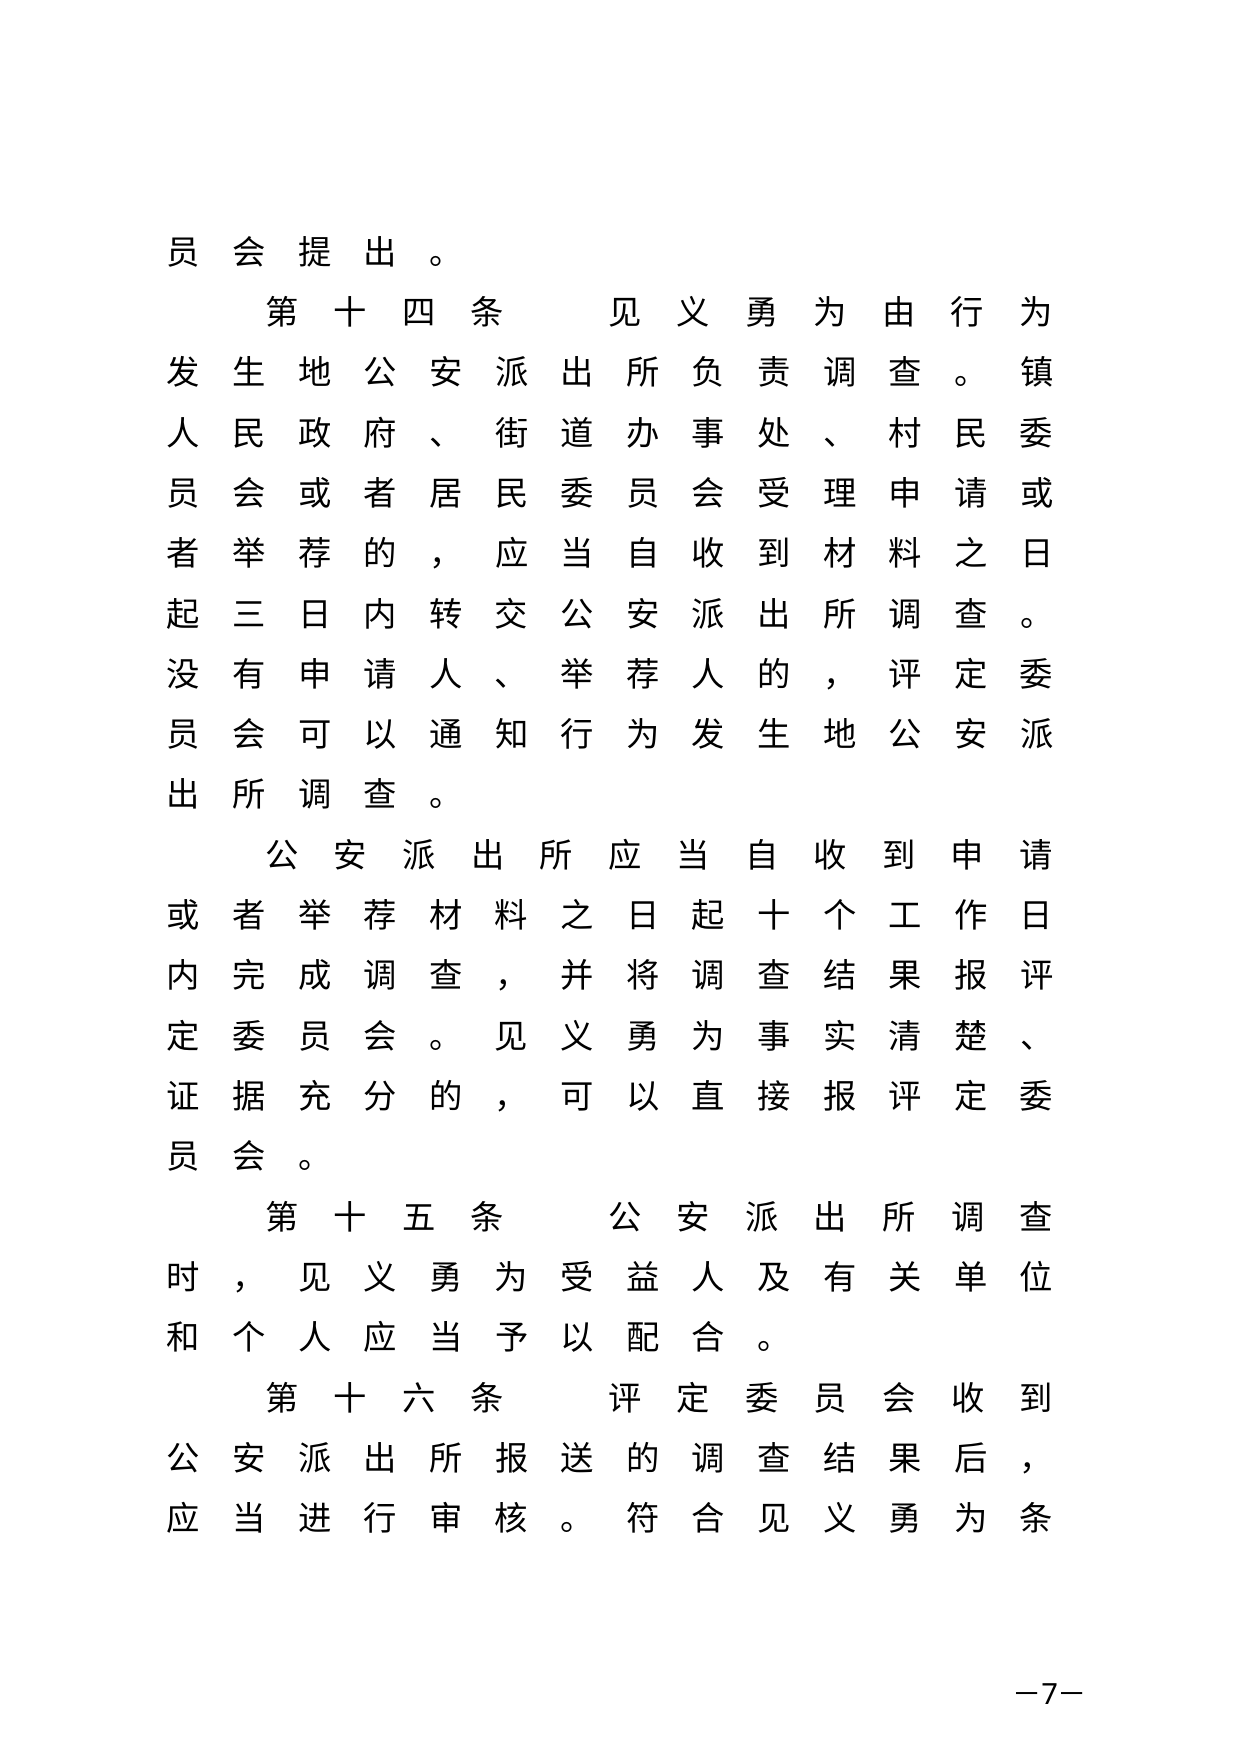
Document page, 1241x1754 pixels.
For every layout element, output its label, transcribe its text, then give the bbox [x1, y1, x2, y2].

text 公安派出所应当自收到申请或者举荐材料之日起十个工作日内完成调查，并将调查结果报评定委员会。见义勇为事实清楚、证据充分的，可以直接报评定委员会。 [167, 822, 1085, 1184]
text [167, 219, 1085, 280]
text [167, 1365, 1085, 1546]
text 第十五条 公安派出所调查时，见义勇为受益人及有关单位和个人应当予以配合。 [167, 1184, 1085, 1365]
text 第十四条 见义勇为由行为发生地公安派出所负责调查。镇人民政府、街道办事处、村民委员会或者居民委员会受理申请或者举荐的，应当自收到材料之日起三日内转交公安派出所调查。没有申请人、举荐人的，评定委员会可以通知行为发生地公安派出所调查。 [167, 280, 1085, 822]
